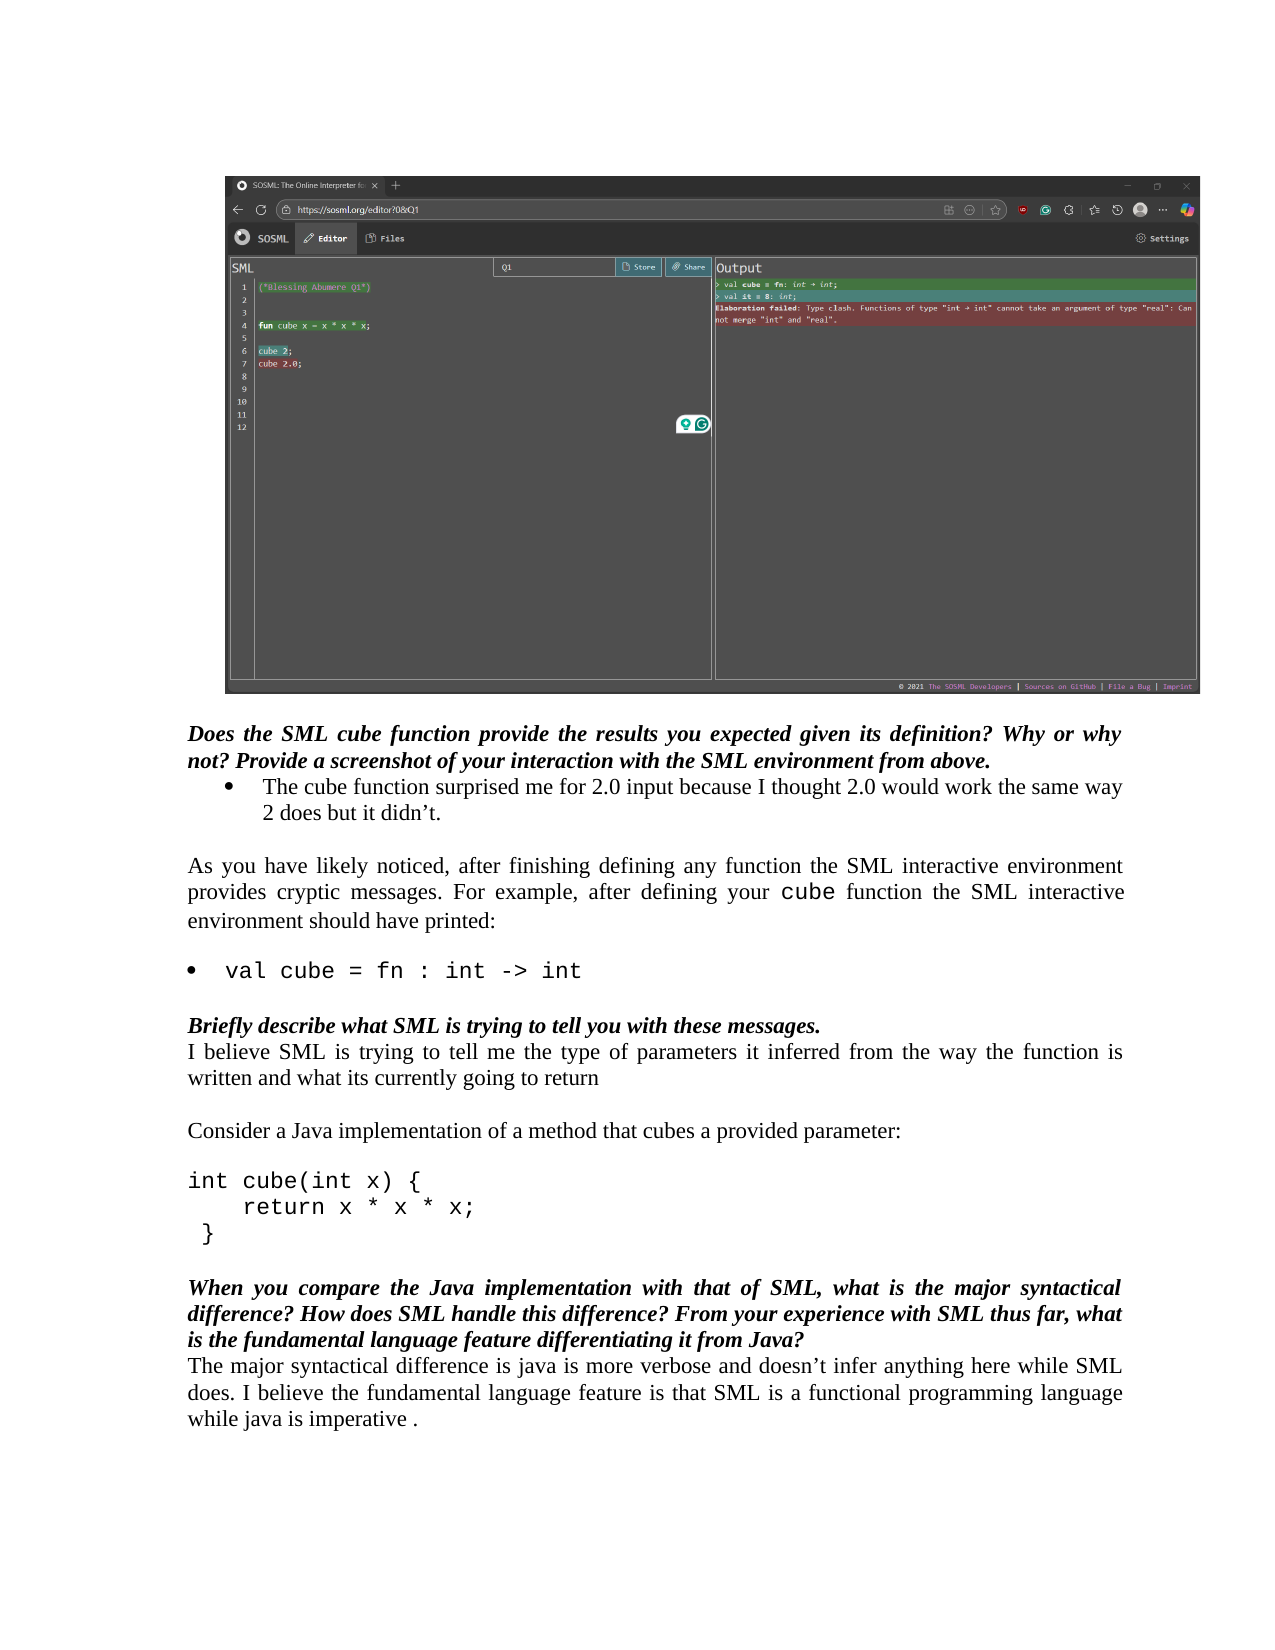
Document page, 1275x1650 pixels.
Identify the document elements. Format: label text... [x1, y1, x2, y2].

list The cube function surprised me for 2.0 input because I thought 2.0 would work the same way 2 does but it didn’t. [225, 773, 1125, 826]
list val cube = fn : int -> int [187, 959, 1125, 985]
text I believe SML is trying to tell me the type of parameters it inferred from the way the function is written and what its currently going to return [187, 1038, 1125, 1091]
text When you compare the Java implementation with that of SML, what is the major syntactical difference? How does SML handle this difference? From your experience with SML thus far, what is the fundamental language feature differentiating it from Java? [187, 1273, 1125, 1353]
text } [187, 1222, 1125, 1248]
text Briefly describe what SML is trying to tell you with these messages. [187, 1012, 1125, 1038]
picture [225, 176, 1200, 694]
text return x * x * x; [187, 1196, 1125, 1222]
text int cube(int x) { [187, 1170, 1125, 1196]
text Does the SML cube function provide the results you expected given its definition? Why or why not? Provide a screenshot of your interaction with the SML environment from above. [187, 720, 1125, 773]
text As you have likely noticed, after finishing defining any function the SML interactive environment provides cryptic messages. For example, after defining your cube function the SML interactive environment should have printed: [187, 852, 1125, 933]
text The major syntactical difference is java is more verbose and doesn’t infer anything here while SML does. I believe the fundamental language feature is that SML is a functional programming language while java is imperative . [187, 1353, 1125, 1432]
text Consider a Java implementation of a method that cubes a provided parameter: [187, 1117, 1125, 1143]
